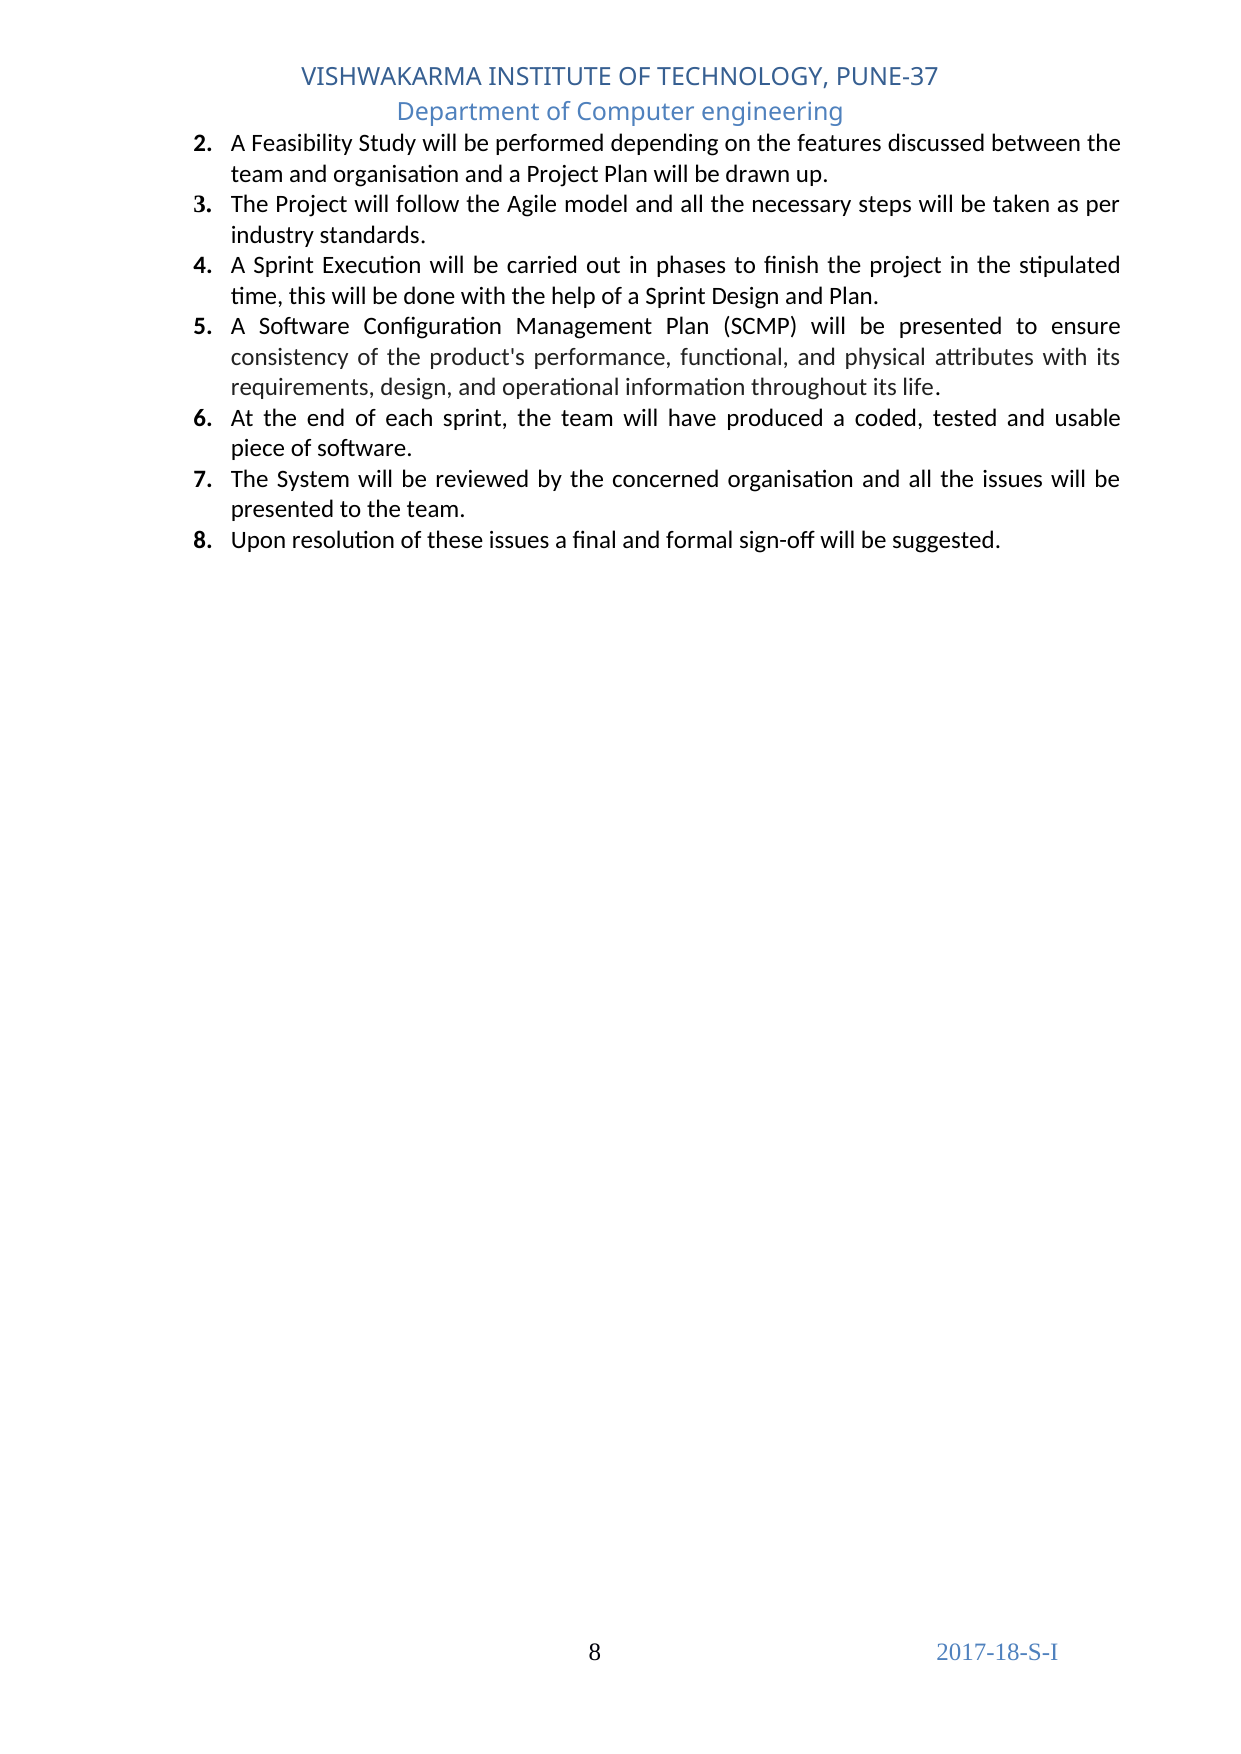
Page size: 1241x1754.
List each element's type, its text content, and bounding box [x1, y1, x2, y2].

list The Project will follow the Agile model and all the necessary steps will be taken as per industry standards. [193, 188, 1122, 249]
list The System will be reviewed by the concerned organisation and all the issues will be presented to the team. [193, 463, 1122, 524]
list A Sprint Execution will be carried out in phases to finish the project in the stipulated time, this will be done with the help of a Sprint Design and Plan. [193, 249, 1122, 310]
list A Software Configuration Management Plan (SCMP) will be presented to ensure consistency of the product's performance, functional, and physical attributes with its requirements, design, and operational information throughout its life. [193, 310, 1122, 402]
list Upon resolution of these issues a final and formal sign-off will be suggested. [193, 524, 1122, 554]
list At the end of each sprint, the team will have produced a coded, tested and usable piece of software. [193, 402, 1122, 463]
list A Feasibility Study will be performed depending on the features discussed between the team and organisation and a Project Plan will be drawn up. [193, 127, 1122, 188]
